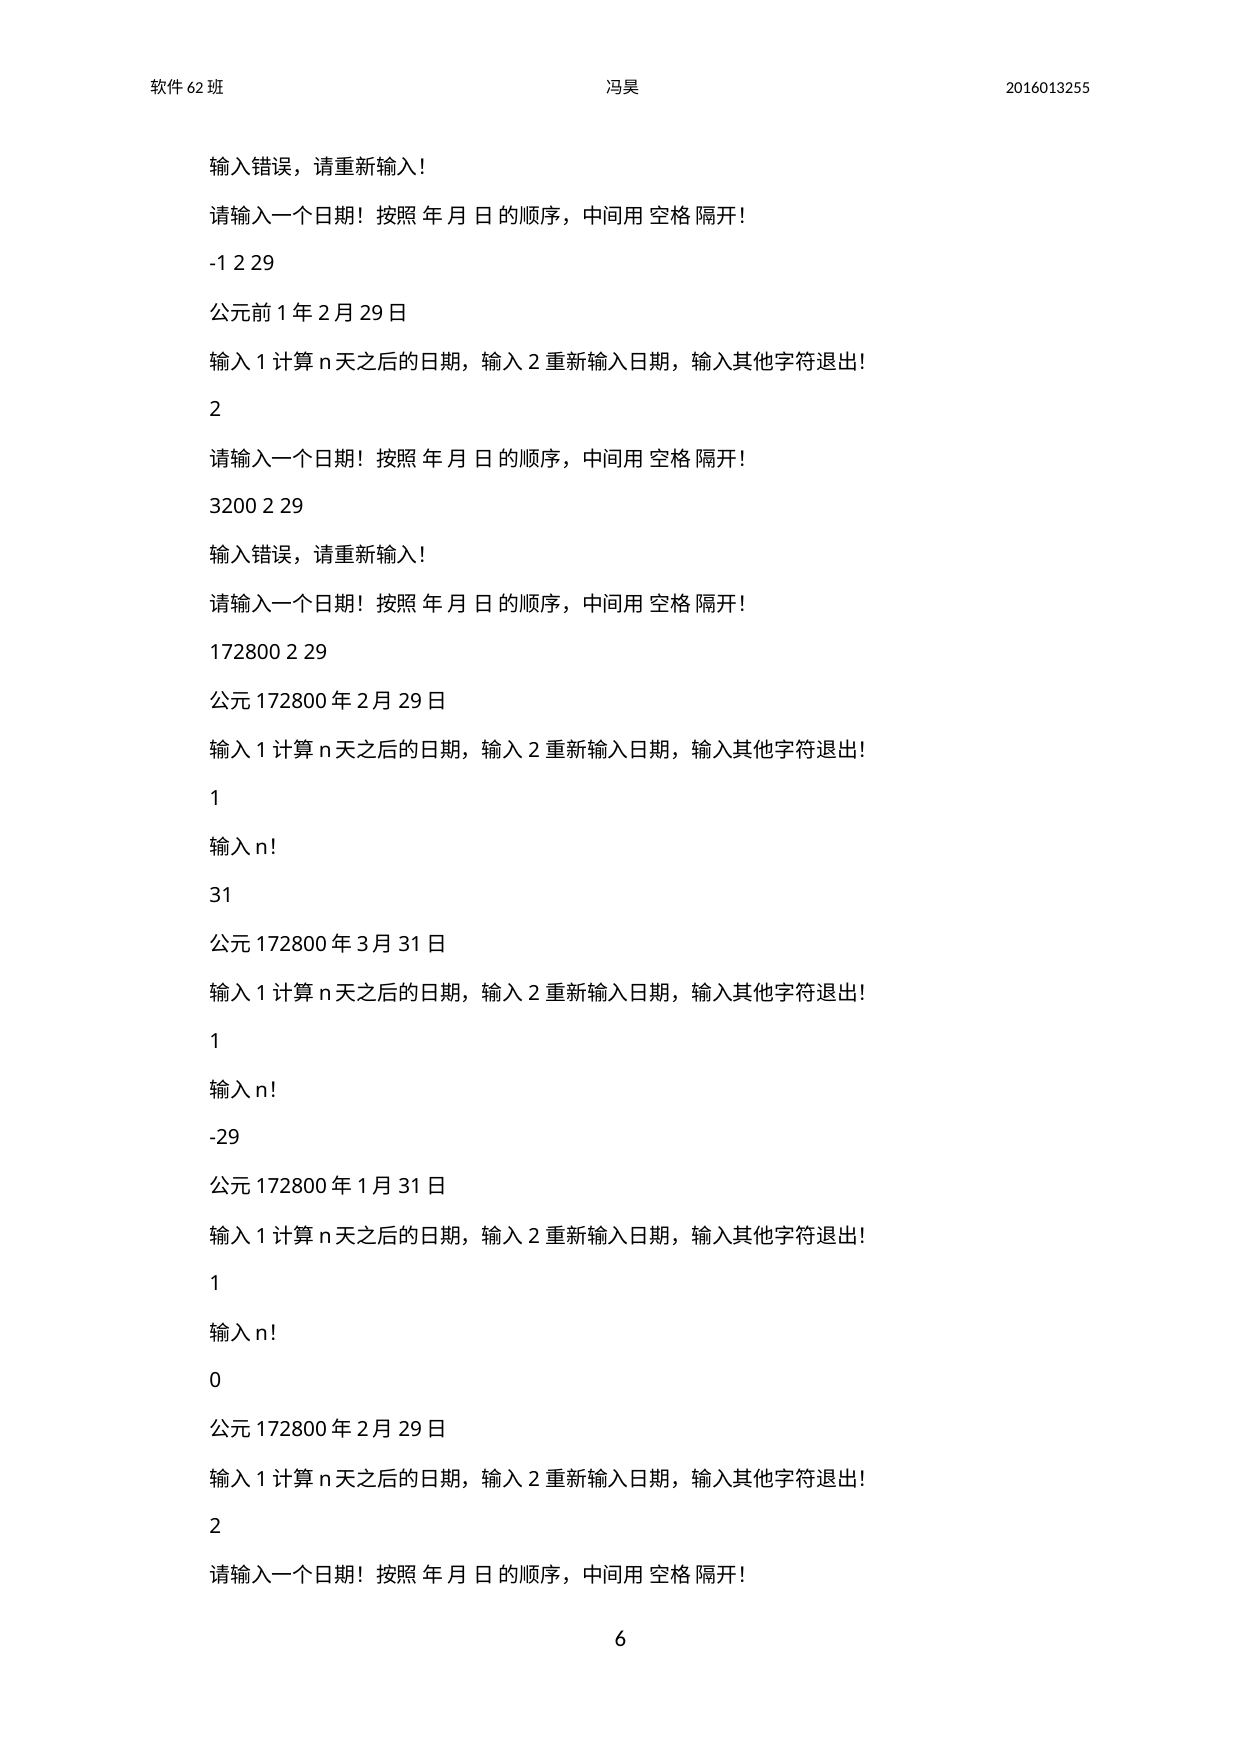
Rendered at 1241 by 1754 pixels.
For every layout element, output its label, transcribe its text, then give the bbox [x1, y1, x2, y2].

text 请输入一个日期！按照 年 月 日 的顺序，中间用 空格 隔开！ [209, 442, 1090, 472]
text 请输入一个日期！按照 年 月 日 的顺序，中间用 空格 隔开！ [209, 199, 1090, 229]
text 31 [209, 880, 1090, 908]
text 公元前 1年 2月 29日 [209, 296, 1090, 326]
text 公元 172800年 3月 31日 [209, 927, 1090, 957]
text 输入 1 计算n天之后的日期，输入 2 重新输入日期，输入其他字符退出！ [209, 734, 1090, 764]
text 2 [209, 1511, 1090, 1539]
text 输入 1 计算n天之后的日期，输入 2 重新输入日期，输入其他字符退出！ [209, 976, 1090, 1007]
text 1 [209, 783, 1090, 811]
text 公元 172800年 2月 29日 [209, 684, 1090, 714]
text 输入 1 计算n天之后的日期，输入 2 重新输入日期，输入其他字符退出！ [209, 1462, 1090, 1492]
text 输入n！ [209, 1316, 1090, 1346]
text 1 [209, 1026, 1090, 1054]
text 请输入一个日期！按照 年 月 日 的顺序，中间用 空格 隔开！ [209, 1558, 1090, 1589]
text 输入错误，请重新输入！ [209, 150, 1090, 180]
text -29 [209, 1122, 1090, 1151]
text 公元 172800年 1月 31日 [209, 1170, 1090, 1200]
text 公元 172800年 2月 29日 [209, 1412, 1090, 1443]
text 1 [209, 1268, 1090, 1297]
text 输入 1 计算n天之后的日期，输入 2 重新输入日期，输入其他字符退出！ [209, 1219, 1090, 1249]
text 0 [209, 1365, 1090, 1393]
text 172800 2 29 [209, 637, 1090, 665]
text -1 2 29 [209, 248, 1090, 277]
text 输入错误，请重新输入！ [209, 538, 1090, 569]
text 输入 1 计算n天之后的日期，输入 2 重新输入日期，输入其他字符退出！ [209, 345, 1090, 376]
text 3200 2 29 [209, 491, 1090, 519]
text 请输入一个日期！按照 年 月 日 的顺序，中间用 空格 隔开！ [209, 588, 1090, 618]
text 2 [209, 394, 1090, 423]
text 输入n！ [209, 1073, 1090, 1103]
text 输入n！ [209, 830, 1090, 861]
